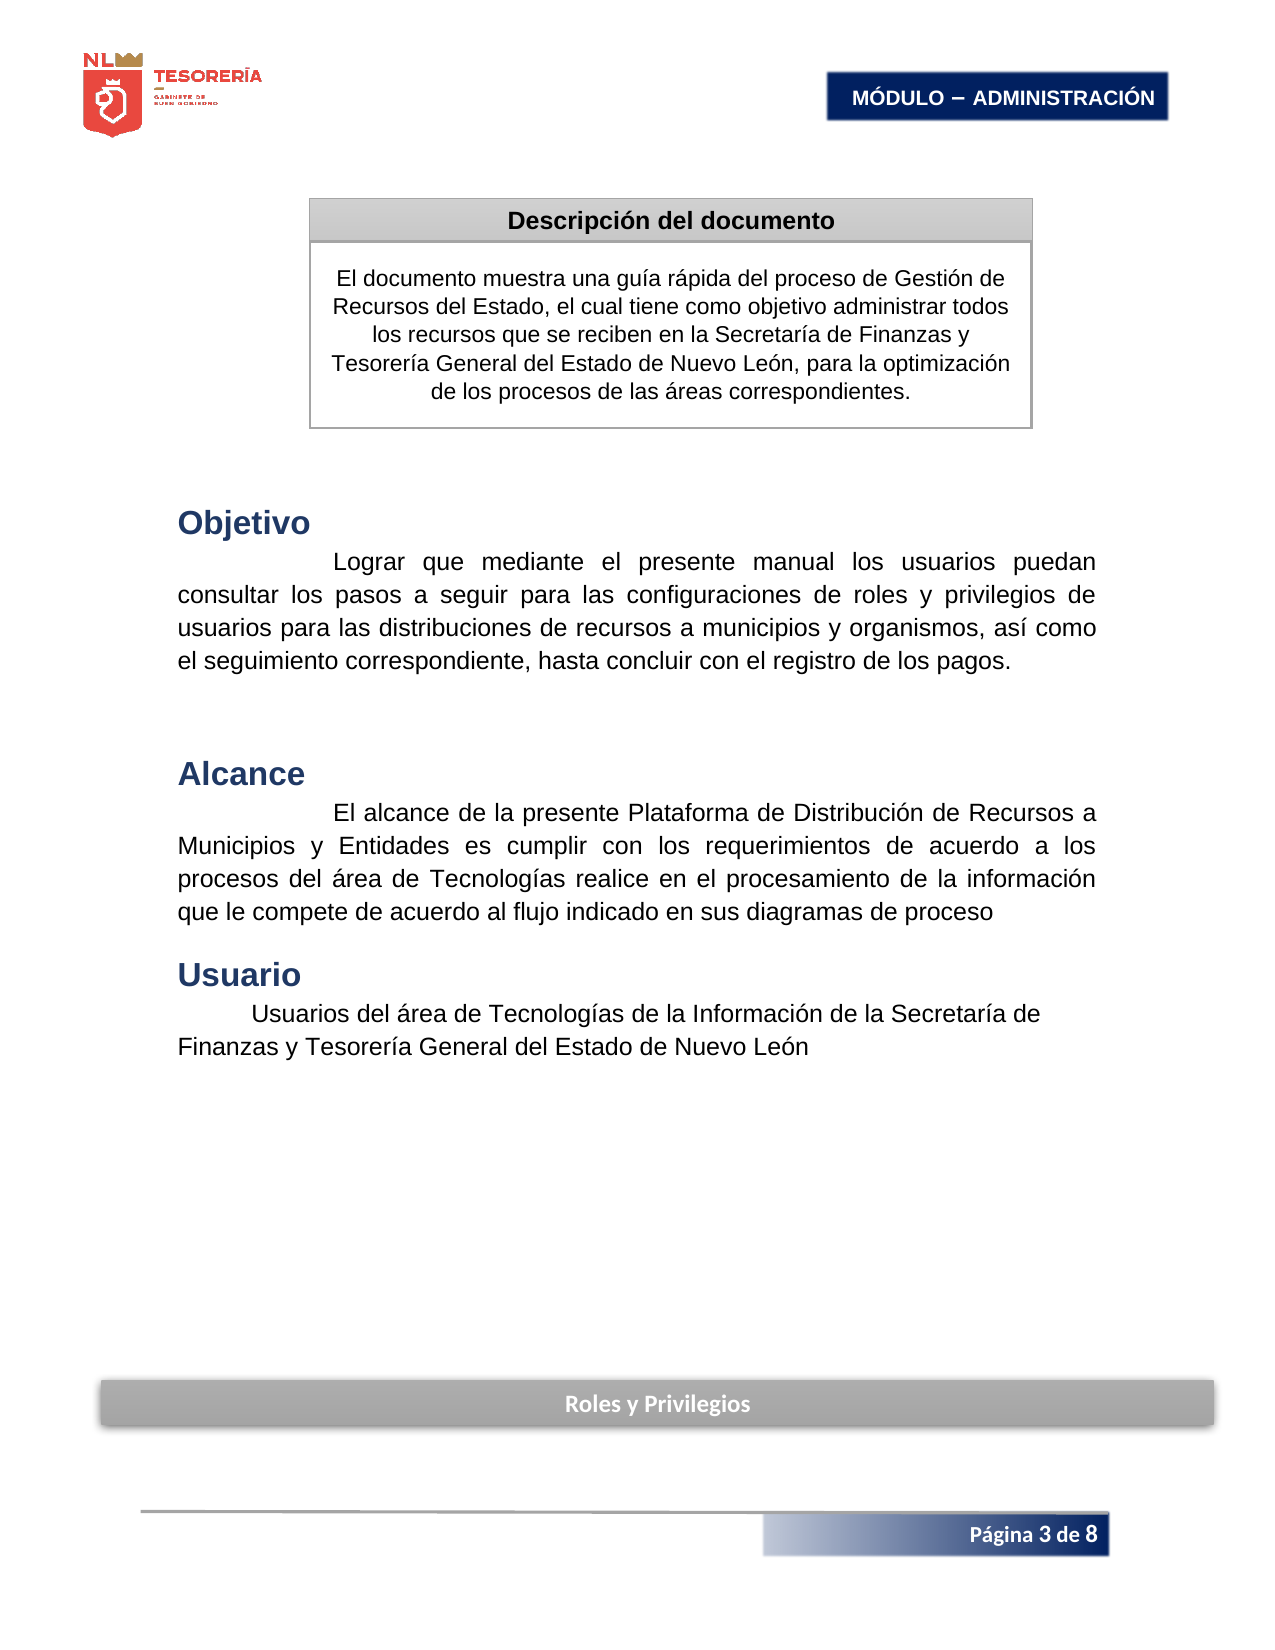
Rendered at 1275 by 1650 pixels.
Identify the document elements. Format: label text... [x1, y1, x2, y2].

picture [79, 43, 264, 140]
subtitle Usuario [177, 955, 1098, 994]
text El alcance de la presente Plataforma de Distribución de Recursos a Municipios y Entidades es cumplir con los requerimientos de acuerdo a los procesos del área de Tecnologías realice en el procesamiento de la información que le compete de acuerdo al flujo indicado en sus diagramas de proceso [177, 798, 1098, 926]
text Usuarios del área de Tecnologías de la Información de la Secretaría de Finanzas y Tesorería General del Estado de Nuevo León [177, 999, 1098, 1061]
text Lograr que mediante el presente manual los usuarios puedan consultar los pasos a seguir para las configuraciones de roles y privilegios de usuarios para las distribuciones de recursos a municipios y organismos, así como el seguimiento correspondiente, hasta concluir con el registro de los pagos. [177, 547, 1098, 675]
subtitle Alcance [177, 754, 1098, 792]
subtitle Objetivo [177, 503, 1098, 541]
